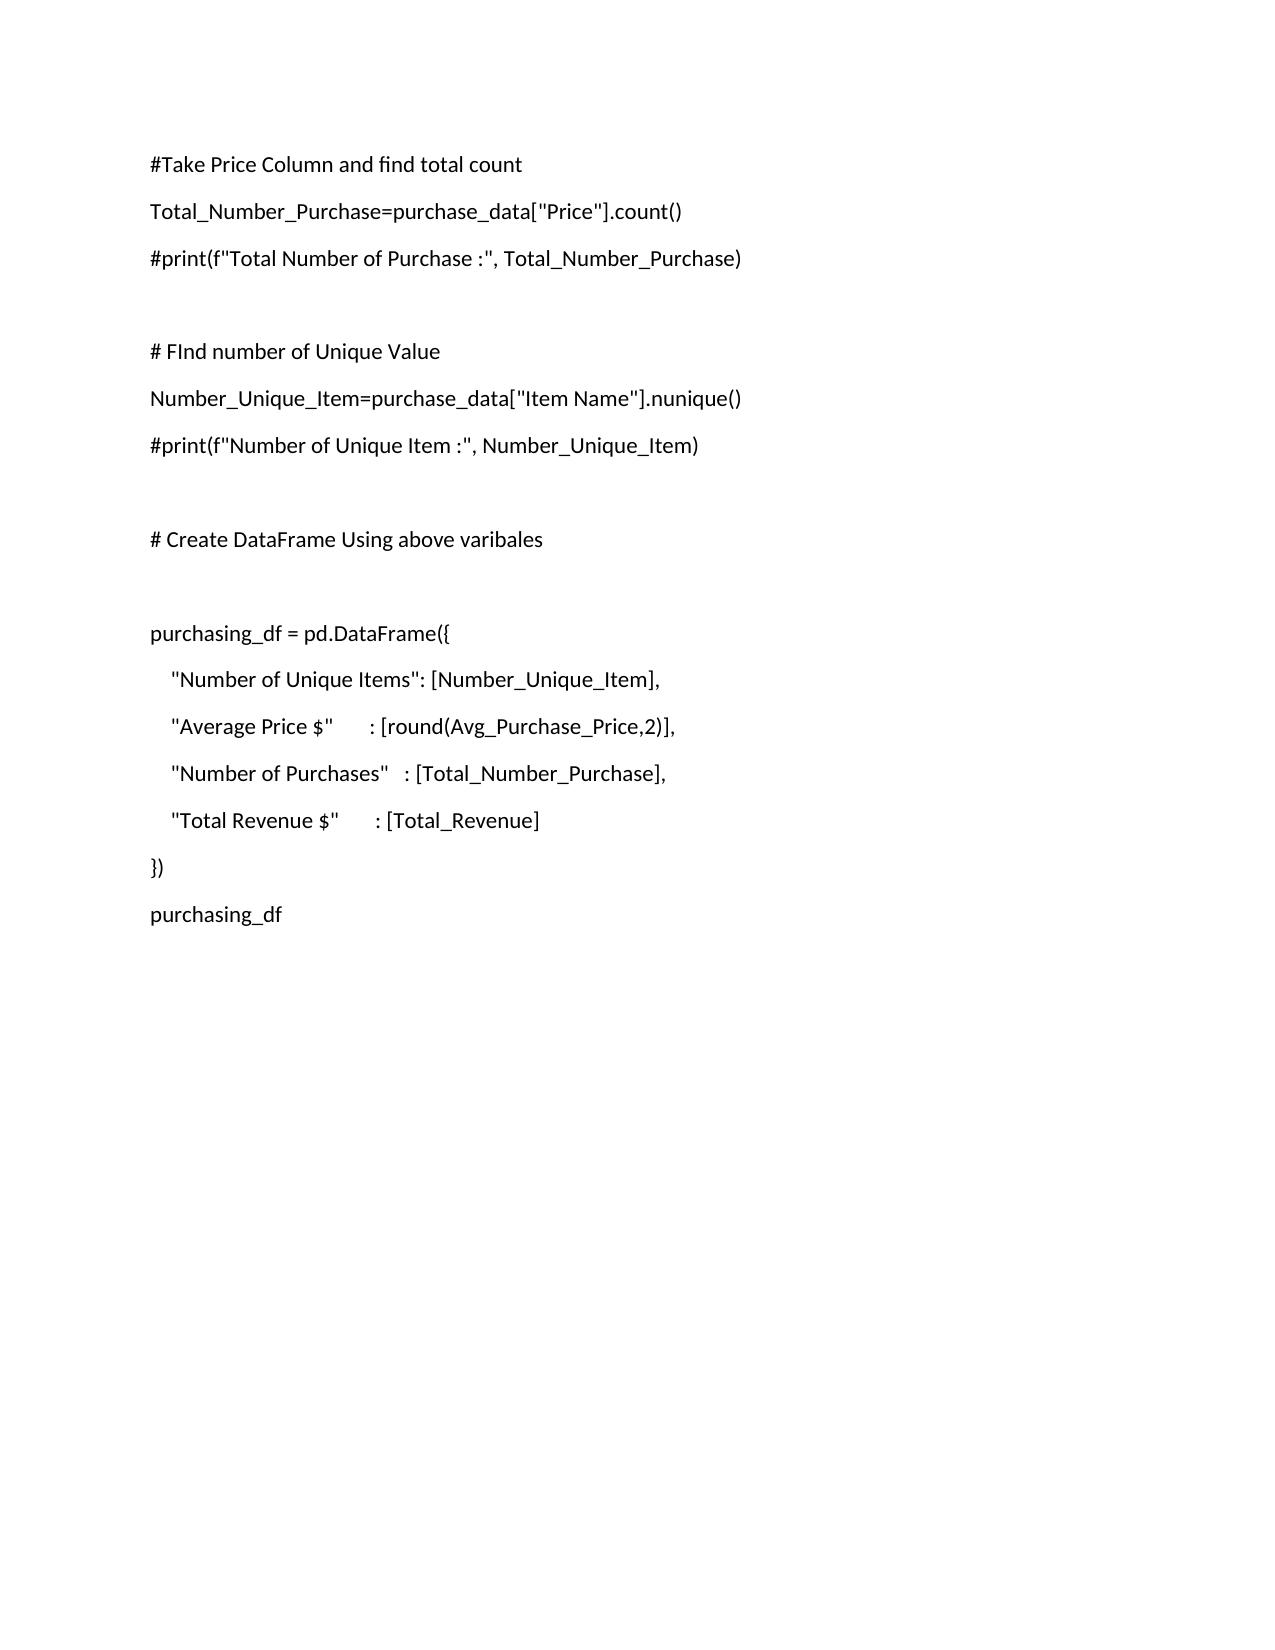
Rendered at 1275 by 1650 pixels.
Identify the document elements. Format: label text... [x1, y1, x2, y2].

text purchasing_df [150, 900, 1125, 928]
text "Total Revenue $" : [Total_Revenue] [150, 806, 1125, 834]
text #Take Price Column and find total count [150, 150, 1125, 178]
text #print(f"Number of Unique Item :", Number_Unique_Item) [150, 431, 1125, 459]
text }) [150, 853, 1125, 881]
text "Number of Unique Items": [Number_Unique_Item], [150, 666, 1125, 694]
text "Average Price $" : [round(Avg_Purchase_Price,2)], [150, 712, 1125, 741]
text Total_Number_Purchase=purchase_data["Price"].count() [150, 197, 1125, 225]
text # FInd number of Unique Value [150, 337, 1125, 366]
text "Number of Purchases" : [Total_Number_Purchase], [150, 759, 1125, 787]
text purchasing_df = pd.DataFrame({ [150, 619, 1125, 647]
text Number_Unique_Item=purchase_data["Item Name"].nunique() [150, 384, 1125, 412]
text # Create DataFrame Using above varibales [150, 525, 1125, 553]
text #print(f"Total Number of Purchase :", Total_Number_Purchase) [150, 244, 1125, 272]
